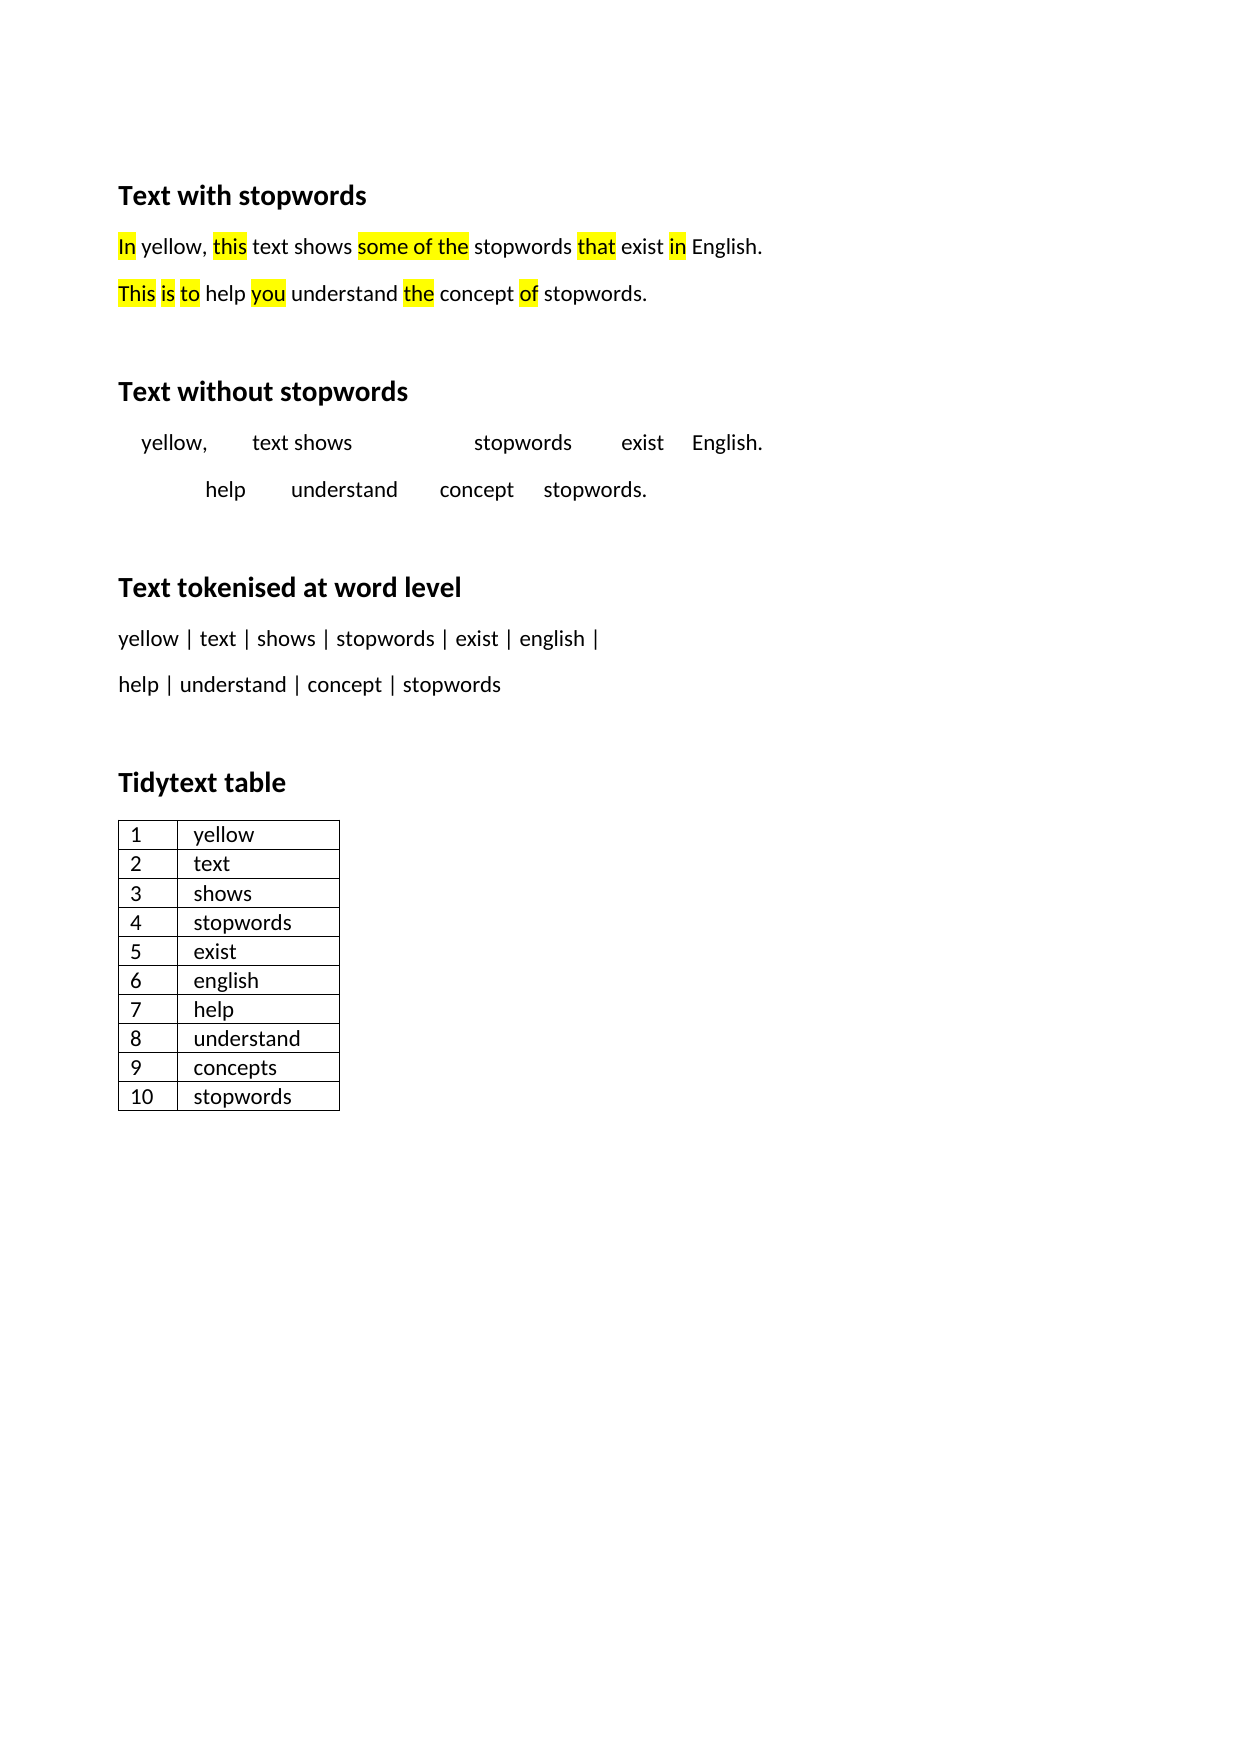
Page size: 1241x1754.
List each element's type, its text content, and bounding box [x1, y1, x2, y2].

text Text tokenised at word level [118, 569, 1122, 604]
text help | understand | concept | stopwords [118, 671, 1122, 699]
table_header yellow [178, 821, 339, 848]
table_cell 9 [119, 1053, 177, 1081]
table_cell 2 [119, 850, 177, 878]
table_cell exist [178, 937, 339, 965]
text Tidytext table [118, 764, 1122, 800]
text In yellow, this text shows some of the stopwords that exist in English. [118, 428, 1122, 456]
table_cell 4 [119, 908, 177, 936]
table_cell help [178, 995, 339, 1023]
table_cell 5 [119, 937, 177, 965]
table_cell 10 [119, 1082, 177, 1110]
text This is to help you understand the concept of stopwords. [538, 279, 1122, 307]
table_cell shows [178, 879, 339, 907]
text This is to help you understand the concept of stopwords. [118, 475, 1122, 503]
table_cell stopwords [178, 908, 339, 936]
table_cell 3 [119, 879, 177, 907]
table_header 1 [119, 821, 177, 848]
text yellow | text | shows | stopwords | exist | english | [118, 624, 1122, 652]
table_cell text [178, 850, 339, 878]
text In yellow, this text shows some of the stopwords that exist in English. [686, 232, 1122, 260]
table_cell stopwords [178, 1082, 339, 1110]
table_cell english [178, 966, 339, 994]
table_cell 6 [119, 966, 177, 994]
text Text with stopwords [118, 177, 1122, 213]
text Text without stopwords [118, 373, 1122, 408]
table_cell 8 [119, 1024, 177, 1052]
table_cell concepts [178, 1053, 339, 1081]
table_cell 7 [119, 995, 177, 1023]
table_cell understand [178, 1024, 339, 1052]
